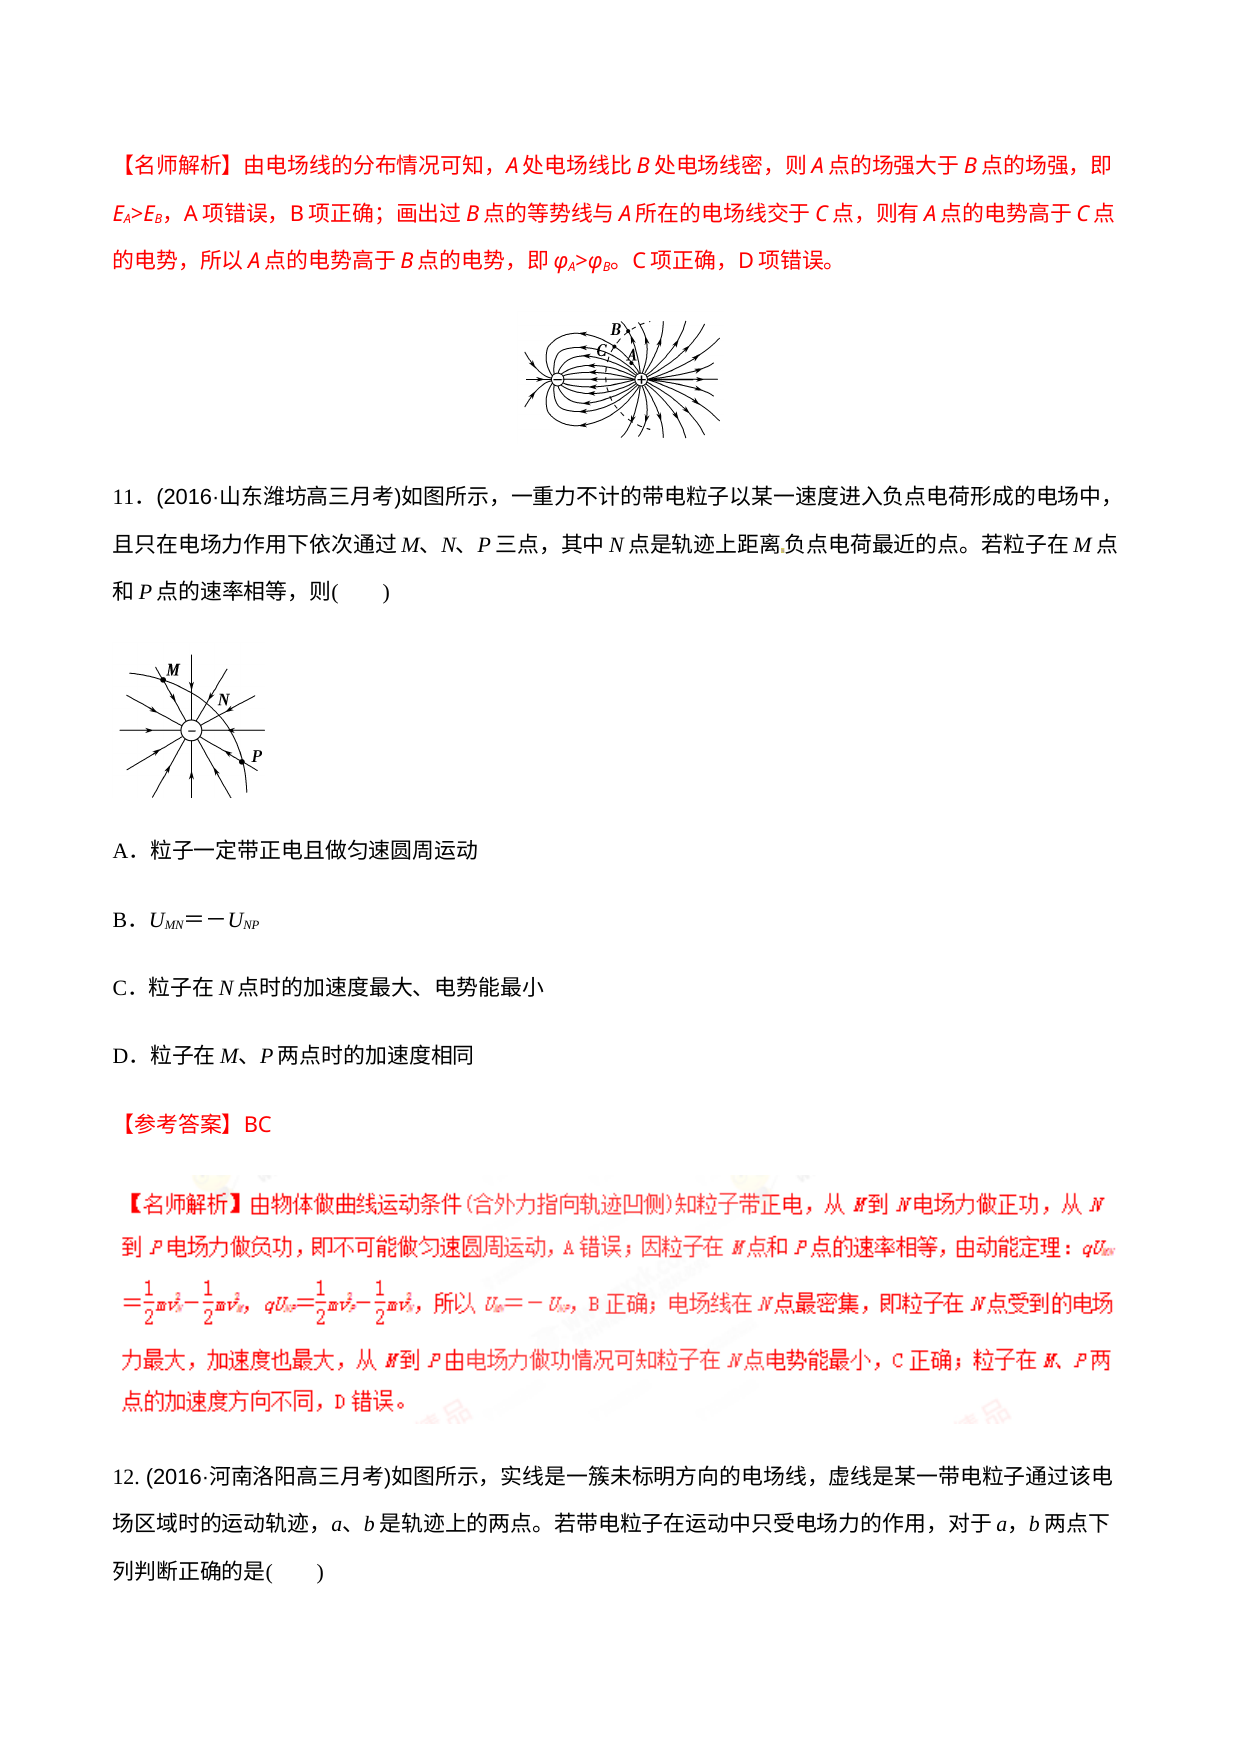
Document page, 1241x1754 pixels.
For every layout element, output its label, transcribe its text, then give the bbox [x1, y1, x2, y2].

text B．UMN＝－UNP [112, 902, 1128, 933]
text 11．(2016·山东潍坊高三月考)如图所示，一重力不计的带电粒子以某一速度进入负点电荷形成的电场中，且只在电场力作用下依次通过M、N、P三点，其中N点是轨迹上距离负点电荷最近的点。若粒子在M点和P点的速率相等，则( ) [112, 479, 1128, 606]
picture [112, 642, 266, 798]
text C．粒子在N点时的加速度最大、电势能最小 [112, 970, 1128, 1002]
text 12. (2016·河南洛阳高三月考)如图所示，实线是一簇未标明方向的电场线，虚线是某一带电粒子通过该电场区域时的运动轨迹，a、b是轨迹上的两点。若带电粒子在运动中只受电场力的作用，对于a，b两点下列判断正确的是( ) [112, 1459, 1128, 1586]
text 【名师解析】由电场线的分布情况可知，A处电场线比B处电场线密，则A点的场强大于B点的场强，即EA>EB，A项错误，B项正确；画出过B点的等势线与A所在的电场线交于C点，则有A点的电势高于C点的电势，所以A点的电势高于B点的电势，即φA>φB。C项正确，D项错误。 [112, 148, 1128, 275]
text D．粒子在M、P两点时的加速度相同 [112, 1038, 1128, 1070]
text 【参考答案】BC [112, 1107, 1128, 1138]
text A．粒子一定带正电且做匀速圆周运动 [112, 833, 1128, 865]
picture [517, 311, 724, 444]
picture [112, 1175, 1129, 1424]
